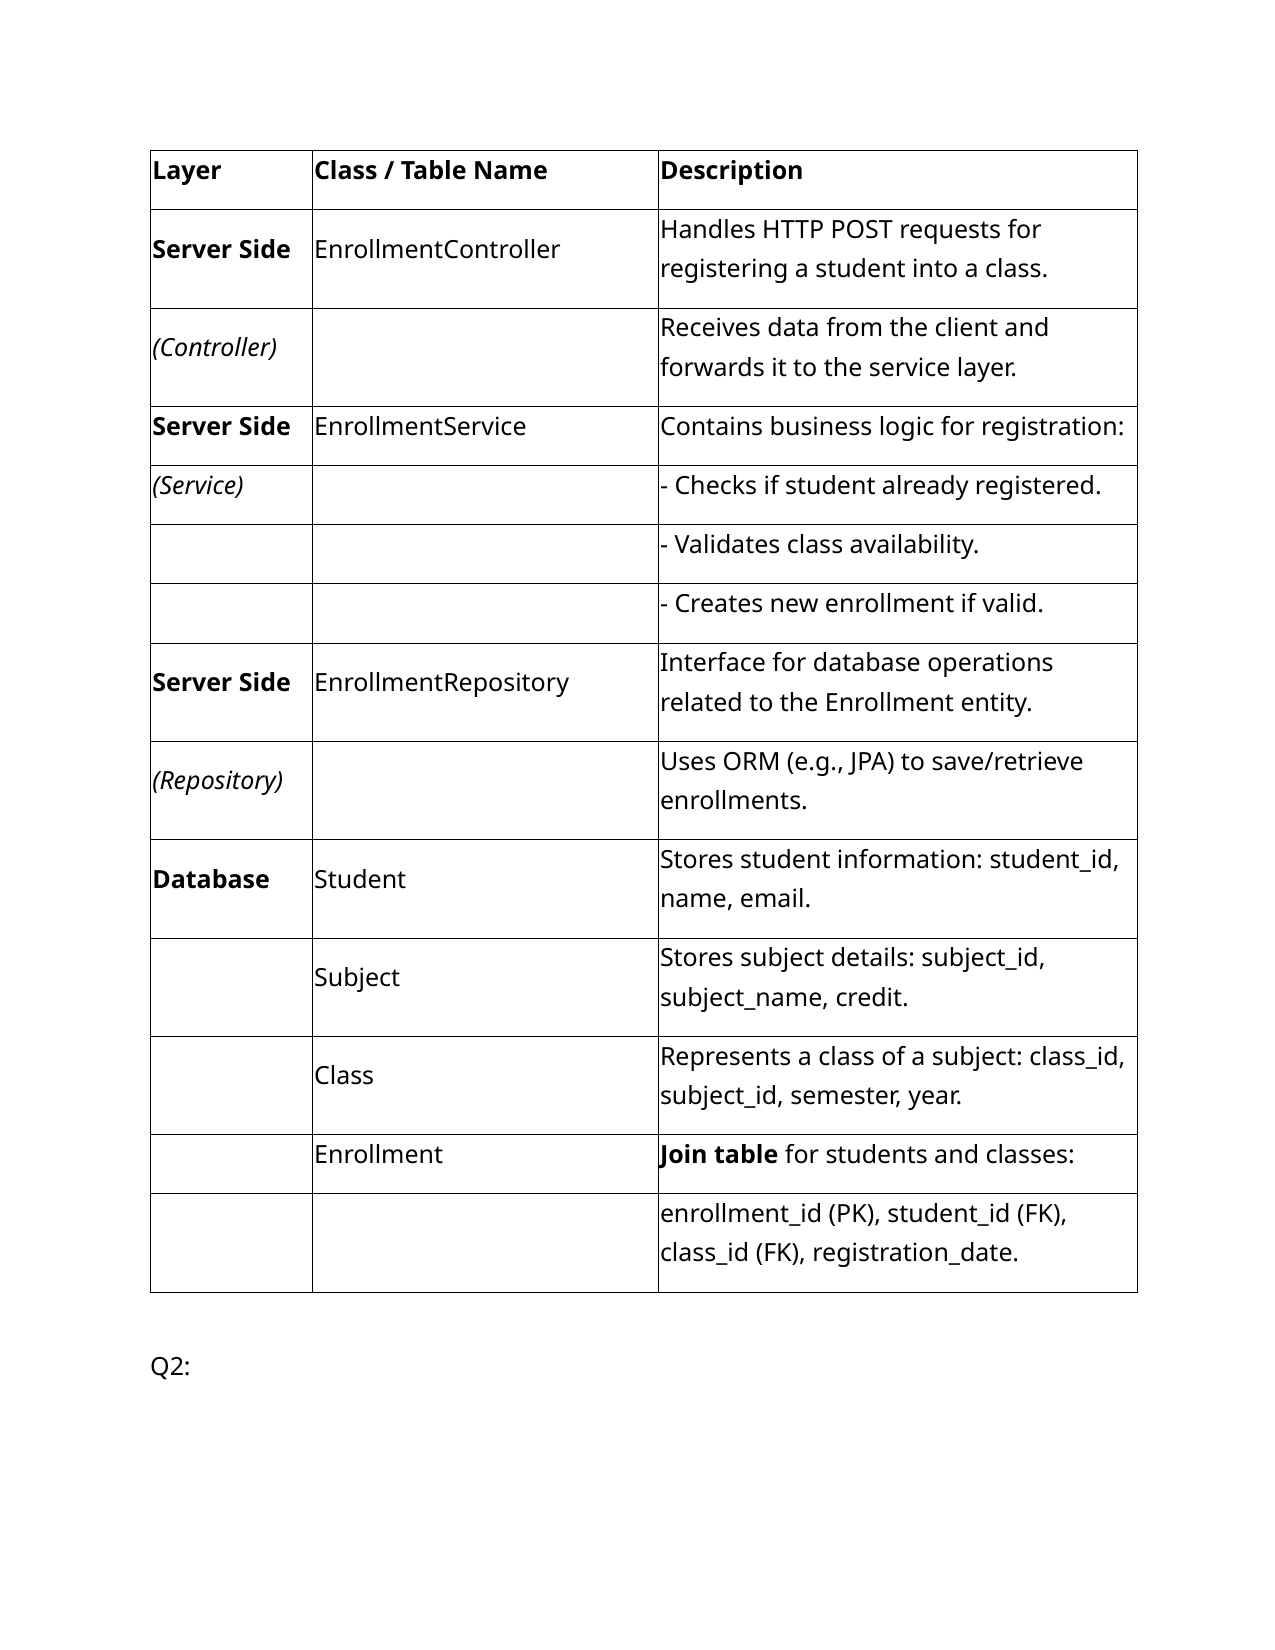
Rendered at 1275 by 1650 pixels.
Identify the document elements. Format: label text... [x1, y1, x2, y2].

table_cell enrollment_id (PK), student_id (FK), class_id (FK), registration_date. [659, 1194, 1137, 1292]
table_cell Student [313, 840, 658, 937]
table_cell - Creates new enrollment if valid. [659, 584, 1137, 642]
table_header Layer [151, 151, 312, 209]
table_cell EnrollmentService [313, 407, 658, 465]
table_cell [151, 1194, 312, 1292]
table_cell Class [313, 1037, 658, 1134]
table_header Description [659, 151, 1137, 209]
table_cell Receives data from the client and forwards it to the service layer. [659, 309, 1137, 406]
table_cell Server Side [151, 644, 312, 741]
table_cell [151, 1037, 312, 1134]
table_cell Server Side [151, 407, 312, 465]
table_cell Stores subject details: subject_id, subject_name, credit. [659, 939, 1137, 1036]
text Q2: [150, 1348, 1125, 1383]
table_cell [151, 525, 312, 583]
table_cell [313, 309, 658, 406]
table_cell [151, 584, 312, 642]
table_cell Join table for students and classes: [659, 1135, 1137, 1193]
table_cell Stores student information: student_id, name, email. [659, 840, 1137, 937]
table_cell - Validates class availability. [659, 525, 1137, 583]
table_cell [313, 525, 658, 583]
table_cell [151, 939, 312, 1036]
table_cell (Repository) [151, 742, 312, 839]
table_cell [313, 742, 658, 839]
table_cell Represents a class of a subject: class_id, subject_id, semester, year. [659, 1037, 1137, 1134]
table_cell [151, 1135, 312, 1193]
table_cell Uses ORM (e.g., JPA) to save/retrieve enrollments. [659, 742, 1137, 839]
table_cell Handles HTTP POST requests for registering a student into a class. [659, 210, 1137, 307]
table_cell (Service) [151, 466, 312, 524]
table_cell [313, 1194, 658, 1292]
table_cell (Controller) [151, 309, 312, 406]
table_cell [313, 466, 658, 524]
table_cell Server Side [151, 210, 312, 307]
table_cell Subject [313, 939, 658, 1036]
table_cell - Checks if student already registered. [659, 466, 1137, 524]
table_cell EnrollmentController [313, 210, 658, 307]
table_header Class / Table Name [313, 151, 658, 209]
table_cell Contains business logic for registration: [659, 407, 1137, 465]
table_cell Database [151, 840, 312, 937]
table_cell Enrollment [313, 1135, 658, 1193]
table_cell Interface for database operations related to the Enrollment entity. [659, 644, 1137, 741]
table_cell EnrollmentRepository [313, 644, 658, 741]
table_cell [313, 584, 658, 642]
